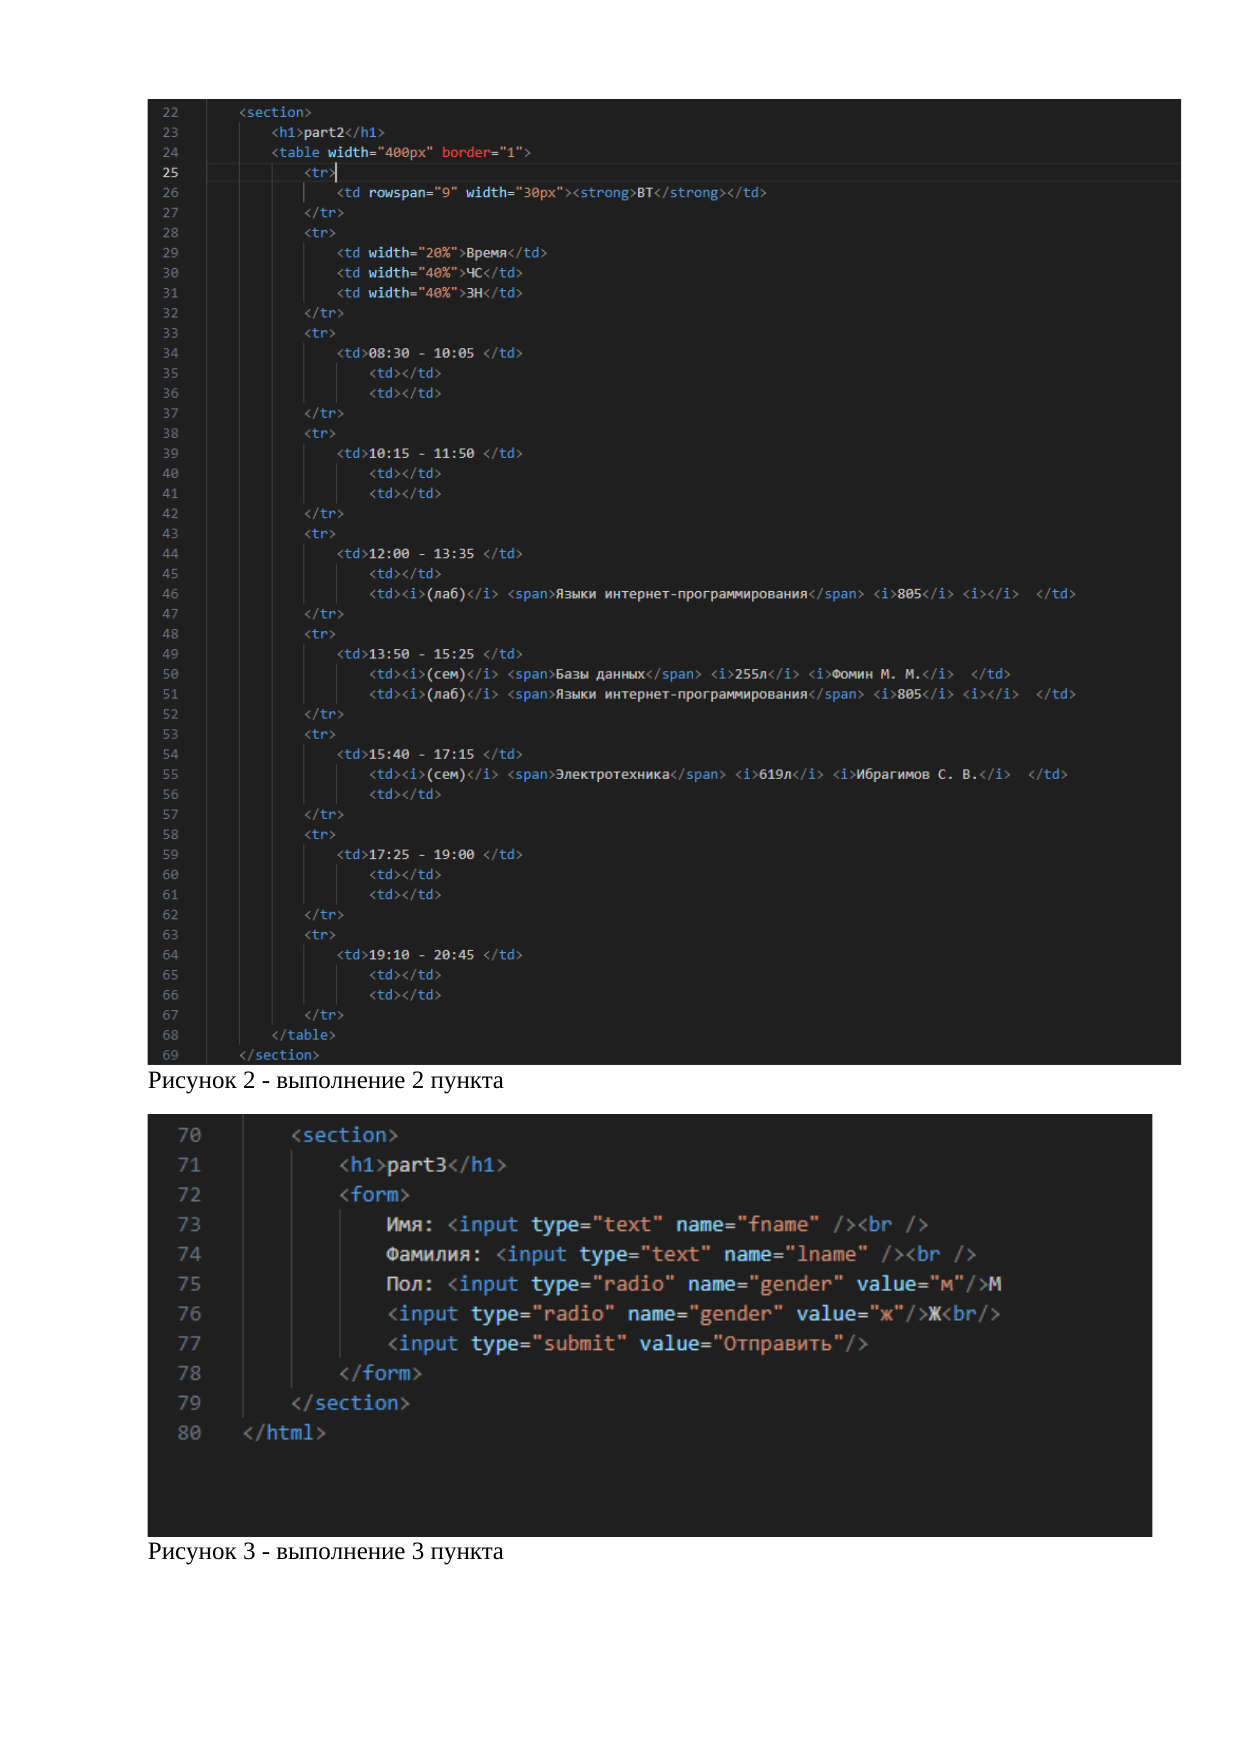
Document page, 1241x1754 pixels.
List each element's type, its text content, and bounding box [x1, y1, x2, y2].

text Рисунок 2 - выполнение 2 пункта [148, 1065, 1181, 1094]
picture [147, 99, 1182, 1065]
text Рисунок 3 - выполнение 3 пункта [148, 1536, 1181, 1565]
picture [147, 1114, 1153, 1537]
